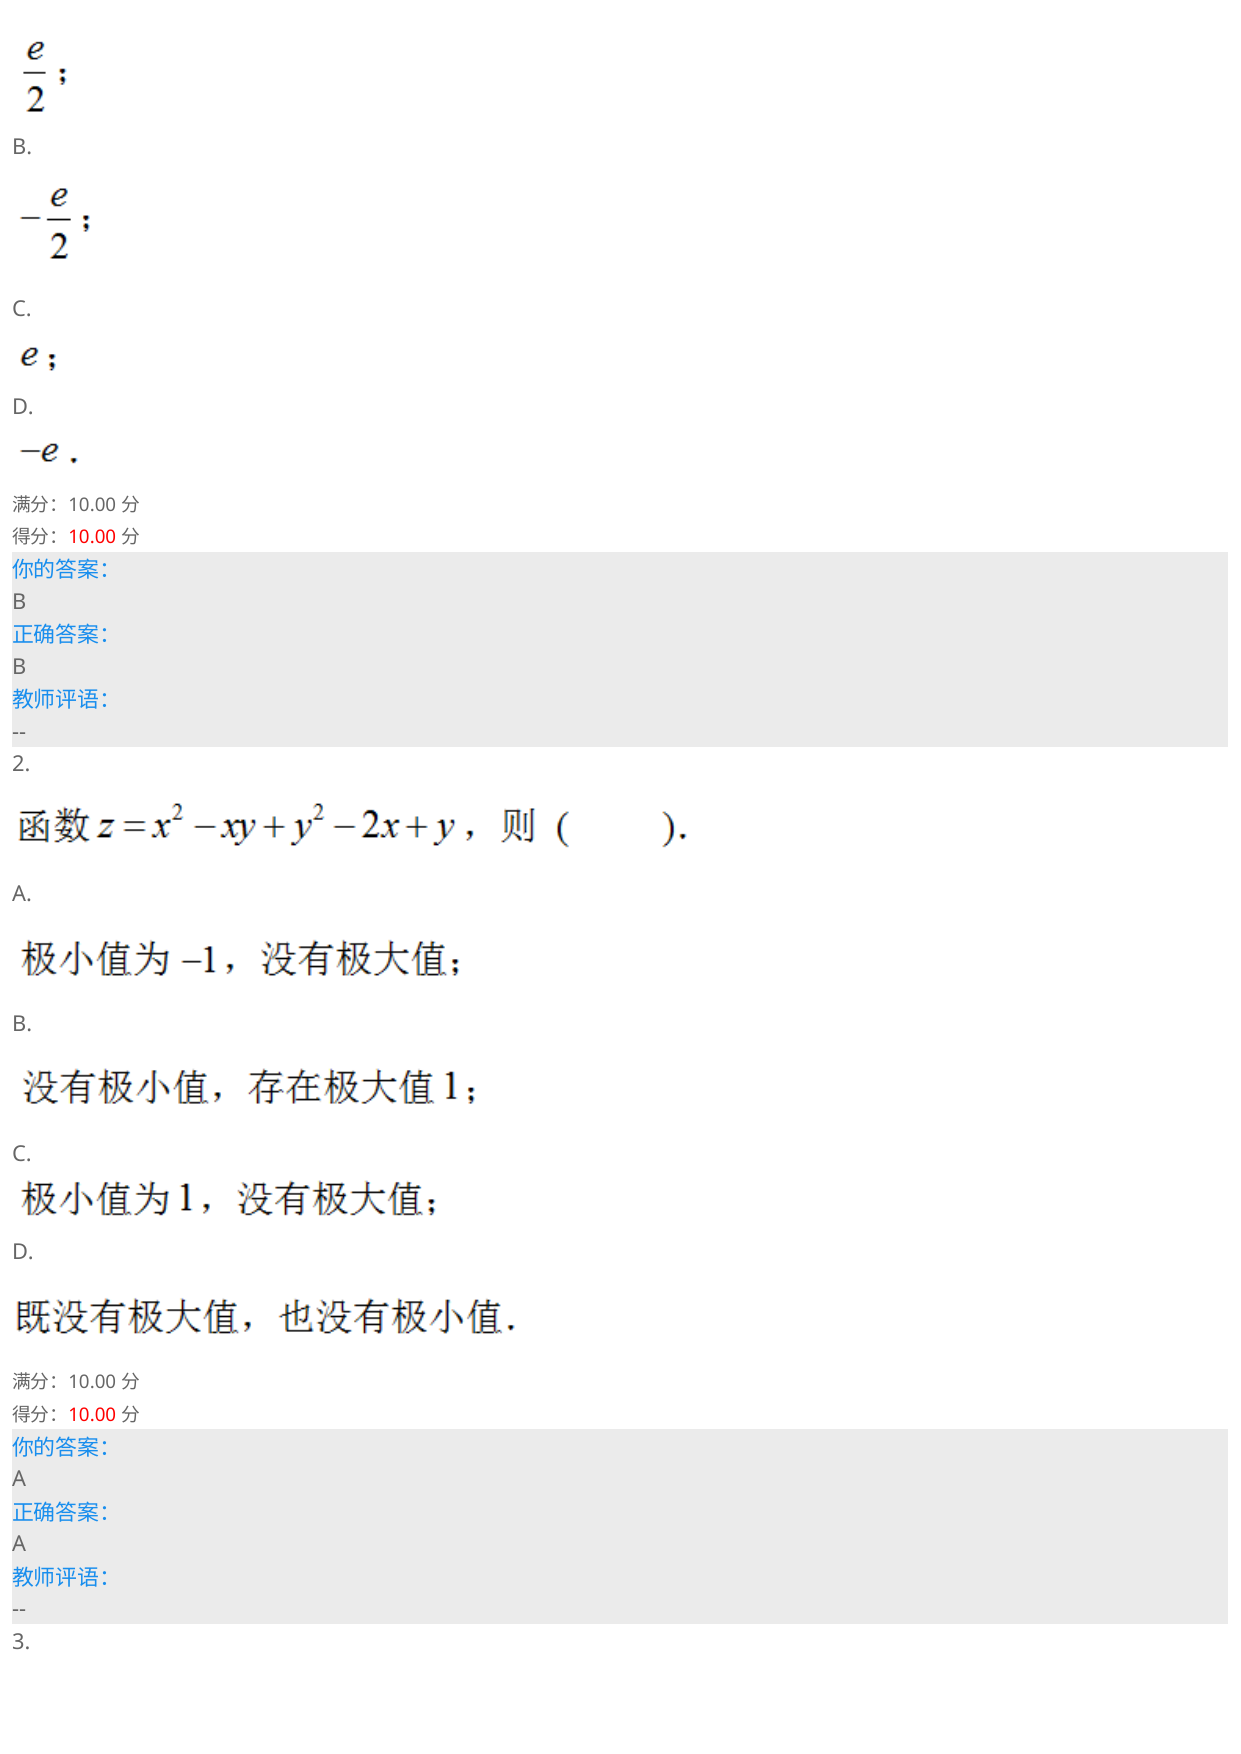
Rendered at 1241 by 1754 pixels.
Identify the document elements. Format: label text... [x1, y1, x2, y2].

text 2. [12, 747, 1228, 779]
text B [12, 584, 1228, 617]
text D. [12, 389, 1228, 422]
picture [11, 1170, 451, 1234]
text 3. [12, 1624, 1228, 1657]
text 正确答案： [12, 617, 1228, 649]
text 教师评语： [12, 682, 1228, 714]
text 你的答案： [12, 552, 1228, 584]
text 得分：10.00 分 [12, 519, 1228, 552]
picture [11, 922, 481, 995]
text 教师评语： [12, 1559, 1228, 1592]
picture [11, 173, 101, 281]
picture [11, 422, 87, 487]
text A [12, 1527, 1228, 1559]
text C. [12, 292, 1228, 324]
text A [12, 1462, 1228, 1494]
text 满分：10.00 分 [12, 1364, 1228, 1397]
picture [11, 36, 76, 126]
text D. [12, 1234, 1228, 1267]
text A. [12, 877, 1228, 909]
text 得分：10.00 分 [12, 1397, 1228, 1429]
text 正确答案： [12, 1494, 1228, 1527]
text B. [12, 1007, 1228, 1039]
text 满分：10.00 分 [12, 487, 1228, 519]
text C. [12, 1137, 1228, 1169]
text B. [12, 129, 1228, 162]
picture [11, 1281, 523, 1351]
text 你的答案： [12, 1429, 1228, 1462]
text -- [12, 714, 1228, 747]
picture [11, 1050, 488, 1126]
picture [11, 329, 72, 385]
text -- [12, 1592, 1228, 1624]
picture [11, 788, 698, 868]
text B [12, 649, 1228, 682]
